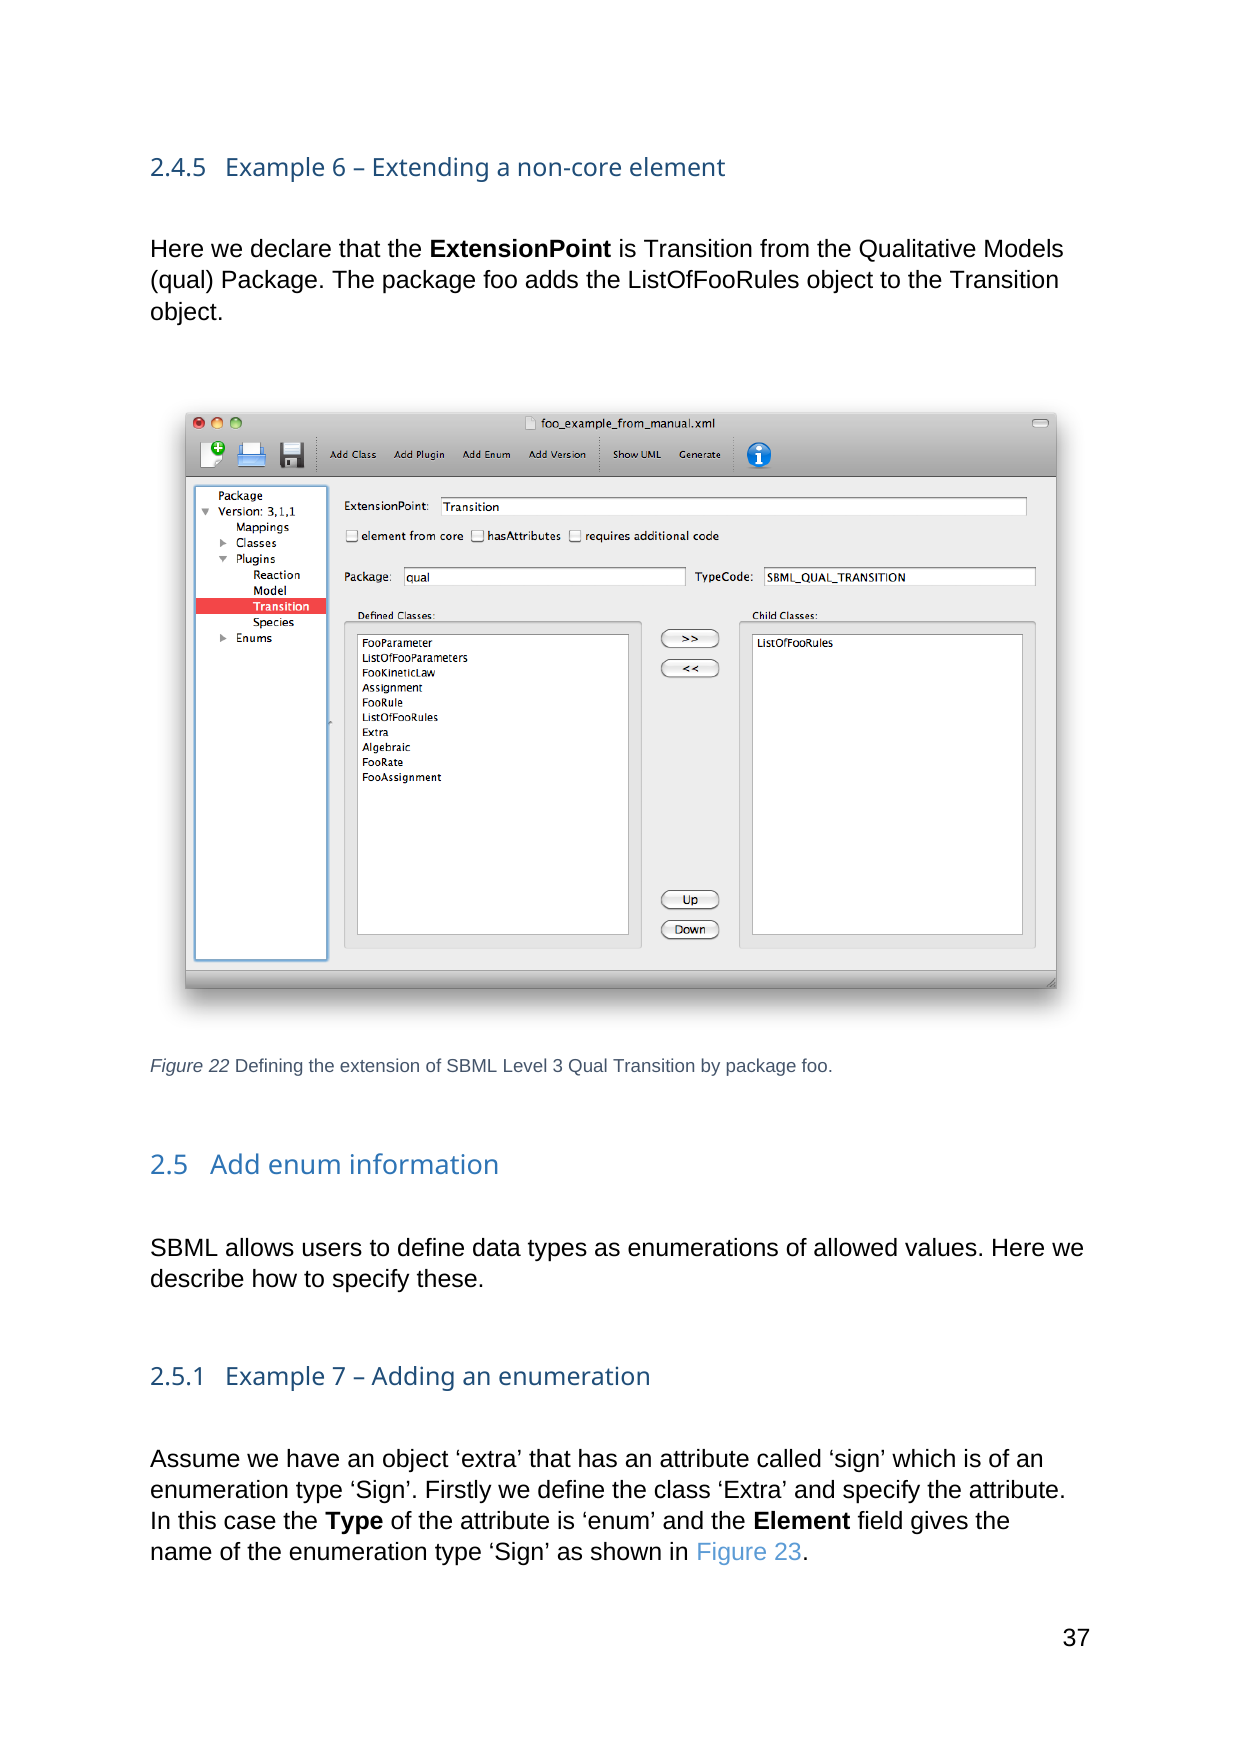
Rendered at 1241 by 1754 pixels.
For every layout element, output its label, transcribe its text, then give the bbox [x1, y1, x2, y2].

text SBML allows users to define data types as enumerations of allowed values. Here we describe how to specify these. [150, 1233, 1090, 1292]
subtitle Example 6 – Extending a non-core element [150, 150, 1090, 184]
text Figure 22 Defining the extension of SBML Level 3 Qual Transition by package foo. [150, 1055, 1090, 1077]
subtitle Example 7 – Adding an enumeration [150, 1359, 1090, 1393]
text Assume we have an object ‘extra’ that has an attribute called ‘sign’ which is of an enumeration type ‘Sign’. Firstly we define the class ‘Extra’ and specify the attribute. In this case the Type of the attribute is ‘enum’ and the Element field gives the name of the enumeration type ‘Sign’ as shown in Figure 23. [150, 1443, 1090, 1565]
subtitle Add enum information [150, 1145, 1090, 1182]
text Here we declare that the ExtensionPoint is Transition from the Qualitative Models (qual) Package. The package foo adds the ListOfFooRules object to the Transition object. [150, 234, 1090, 325]
picture [150, 392, 1091, 1036]
